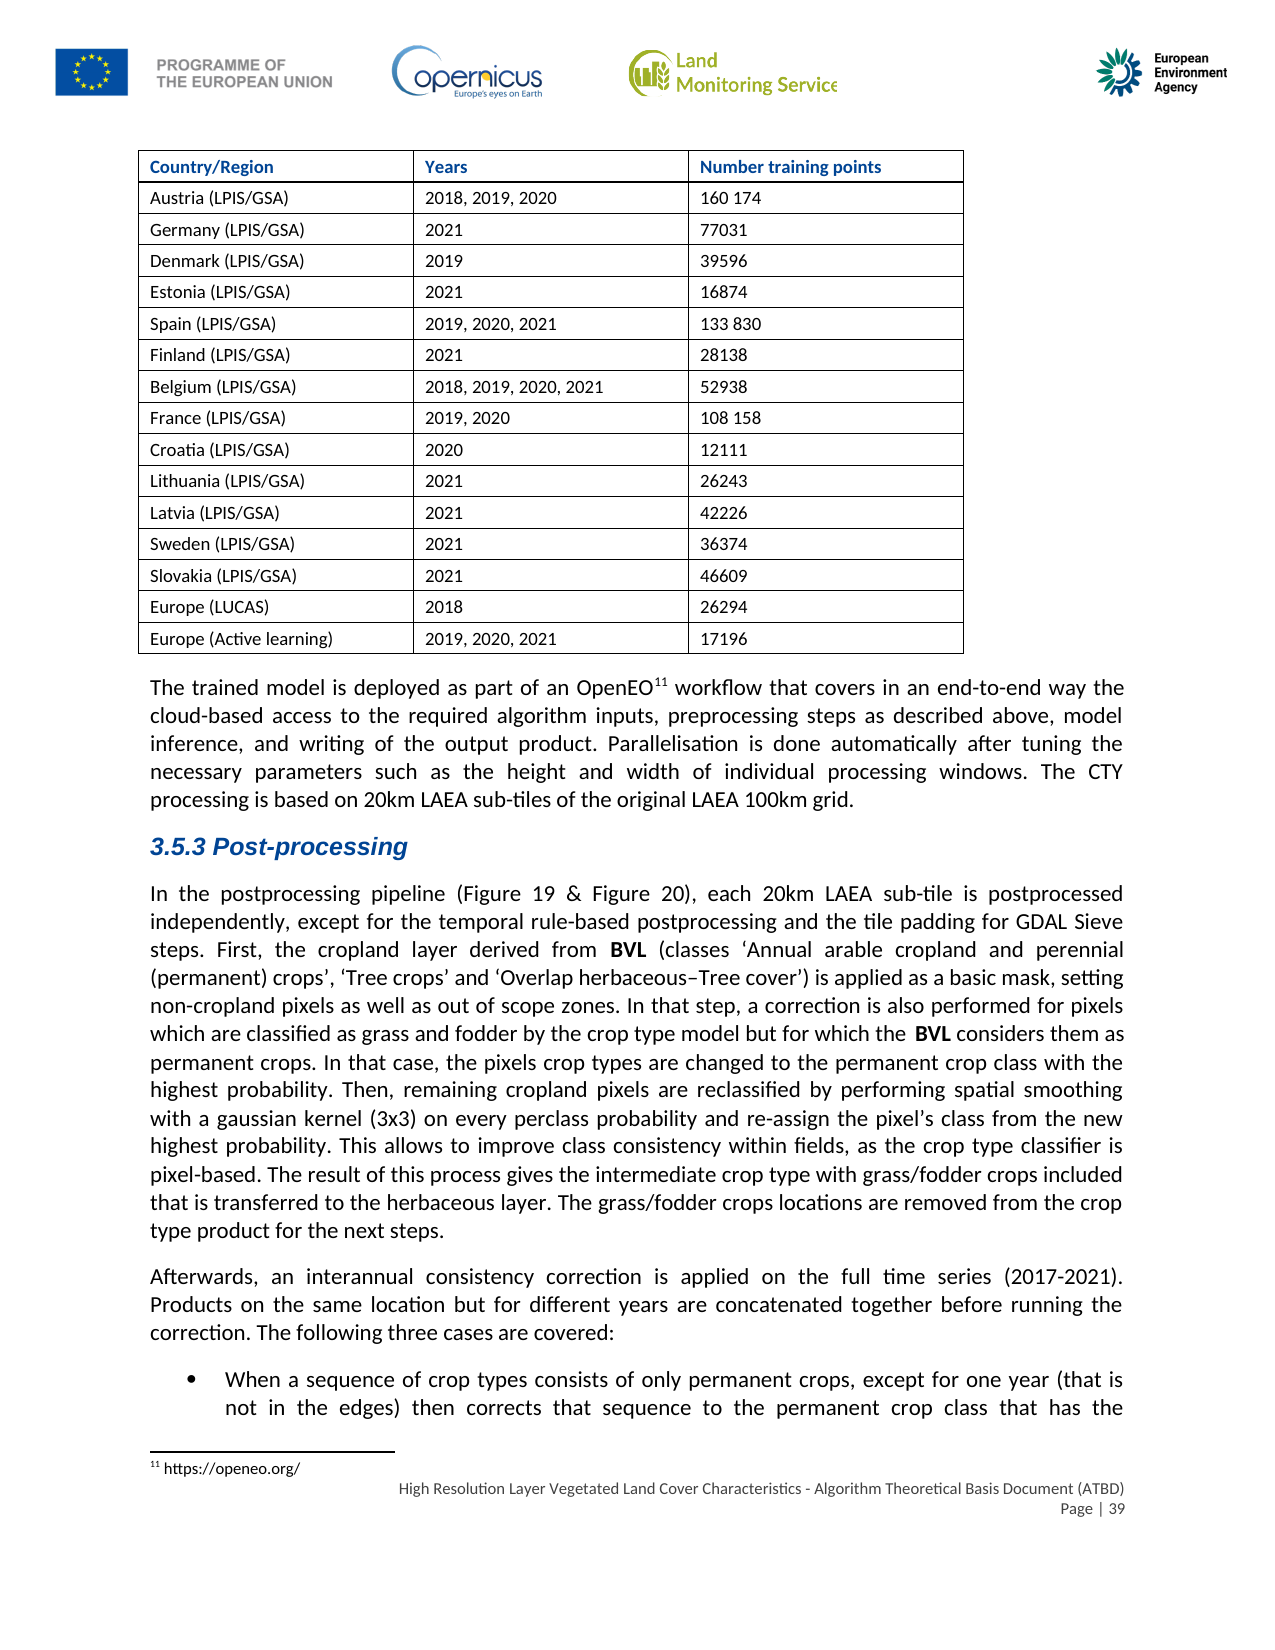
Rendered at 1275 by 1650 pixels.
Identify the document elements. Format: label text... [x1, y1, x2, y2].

table_cell 39596 [689, 245, 963, 276]
text Afterwards, an interannual consistency correction is applied on the full time series (2017-2021). Products on the same location but for different years are concatenated together before running the correction. The following three cases are covered: [150, 1262, 1125, 1347]
table_cell 2019, 2020, 2021 [414, 623, 688, 653]
table_cell Spain (LPIS/GSA) [139, 308, 413, 339]
table_cell 77031 [689, 214, 963, 244]
table_cell 2021 [414, 340, 688, 370]
table_cell 2021 [414, 497, 688, 527]
table_cell 2021 [414, 529, 688, 559]
picture [29, 21, 351, 124]
table_cell Lithuania (LPIS/GSA) [139, 466, 413, 496]
table_cell 2021 [414, 560, 688, 590]
picture [371, 15, 560, 130]
table_header Number training points [689, 151, 963, 181]
table_cell 26243 [689, 466, 963, 496]
table_cell 28138 [689, 340, 963, 370]
table_cell 160 174 [689, 183, 963, 213]
table_header Country/Region [139, 151, 413, 181]
subtitle 3.5.3 Post-processing [150, 832, 1125, 861]
table_cell Germany (LPIS/GSA) [139, 214, 413, 244]
table_cell 108 158 [689, 403, 963, 433]
text The trained model is deployed as part of an OpenEO workflow that covers in an end-to-end way the cloud-based access to the required algorithm inputs, preprocessing steps as described above, model inference, and writing of the output product. Parallelisation is done automatically after tuning the necessary parameters such as the height and width of individual processing windows. The CTY processing is based on 20km LAEA sub-tiles of the original LAEA 100km grid. [150, 673, 1125, 813]
table_cell 2018, 2019, 2020 [414, 183, 688, 213]
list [187, 1365, 1125, 1421]
table_cell Sweden (LPIS/GSA) [139, 529, 413, 559]
picture [1094, 46, 1228, 97]
table_cell Estonia (LPIS/GSA) [139, 277, 413, 307]
table_cell Latvia (LPIS/GSA) [139, 497, 413, 527]
table_cell Denmark (LPIS/GSA) [139, 245, 413, 276]
table_cell 16874 [689, 277, 963, 307]
table_cell 2018, 2019, 2020, 2021 [414, 371, 688, 402]
table_cell Finland (LPIS/GSA) [139, 340, 413, 370]
table_cell 12111 [689, 434, 963, 464]
table_cell 2019 [414, 245, 688, 276]
table_cell 2021 [414, 466, 688, 496]
table_cell Europe (Active learning) [139, 623, 413, 653]
table_cell 133 830 [689, 308, 963, 339]
table_cell Europe (LUCAS) [139, 591, 413, 622]
text In the postprocessing pipeline (Figure 19 & Figure 20), each 20km LAEA sub-tile is postprocessed independently, except for the temporal rule-based postprocessing and the tile padding for GDAL Sieve steps. First, the cropland layer derived from BVL (classes ‘Annual arable cropland and perennial (permanent) crops’, ‘Tree crops’ and ‘Overlap herbaceous–Tree cover’) is applied as a basic mask, setting non-cropland pixels as well as out of scope zones. In that step, a correction is also performed for pixels which are classified as grass and fodder by the crop type model but for which the BVL considers them as permanent crops. In that case, the pixels crop types are changed to the permanent crop class with the highest probability. Then, remaining cropland pixels are reclassified by performing spatial smoothing with a gaussian kernel (3x3) on every perclass probability and re-assign the pixel’s class from the new highest probability. This allows to improve class consistency within fields, as the crop type classifier is pixel-based. The result of this process gives the intermediate crop type with grass/fodder crops included that is transferred to the herbaceous layer. The grass/fodder crops locations are removed from the crop type product for the next steps. [150, 879, 1125, 1244]
table_cell Croatia (LPIS/GSA) [139, 434, 413, 464]
table_cell 2018 [414, 591, 688, 622]
table_cell 2021 [414, 214, 688, 244]
table_cell 36374 [689, 529, 963, 559]
table_cell Slovakia (LPIS/GSA) [139, 560, 413, 590]
table_cell France (LPIS/GSA) [139, 403, 413, 433]
table_cell Austria (LPIS/GSA) [139, 183, 413, 213]
table_cell 26294 [689, 591, 963, 622]
table_cell 42226 [689, 497, 963, 527]
table_cell 46609 [689, 560, 963, 590]
table_cell Belgium (LPIS/GSA) [139, 371, 413, 402]
table_cell 2021 [414, 277, 688, 307]
table_header Years [414, 151, 688, 181]
picture [628, 50, 837, 97]
table_cell 2020 [414, 434, 688, 464]
table_cell 17196 [689, 623, 963, 653]
table_cell 52938 [689, 371, 963, 402]
table_cell 2019, 2020 [414, 403, 688, 433]
table_cell 2019, 2020, 2021 [414, 308, 688, 339]
